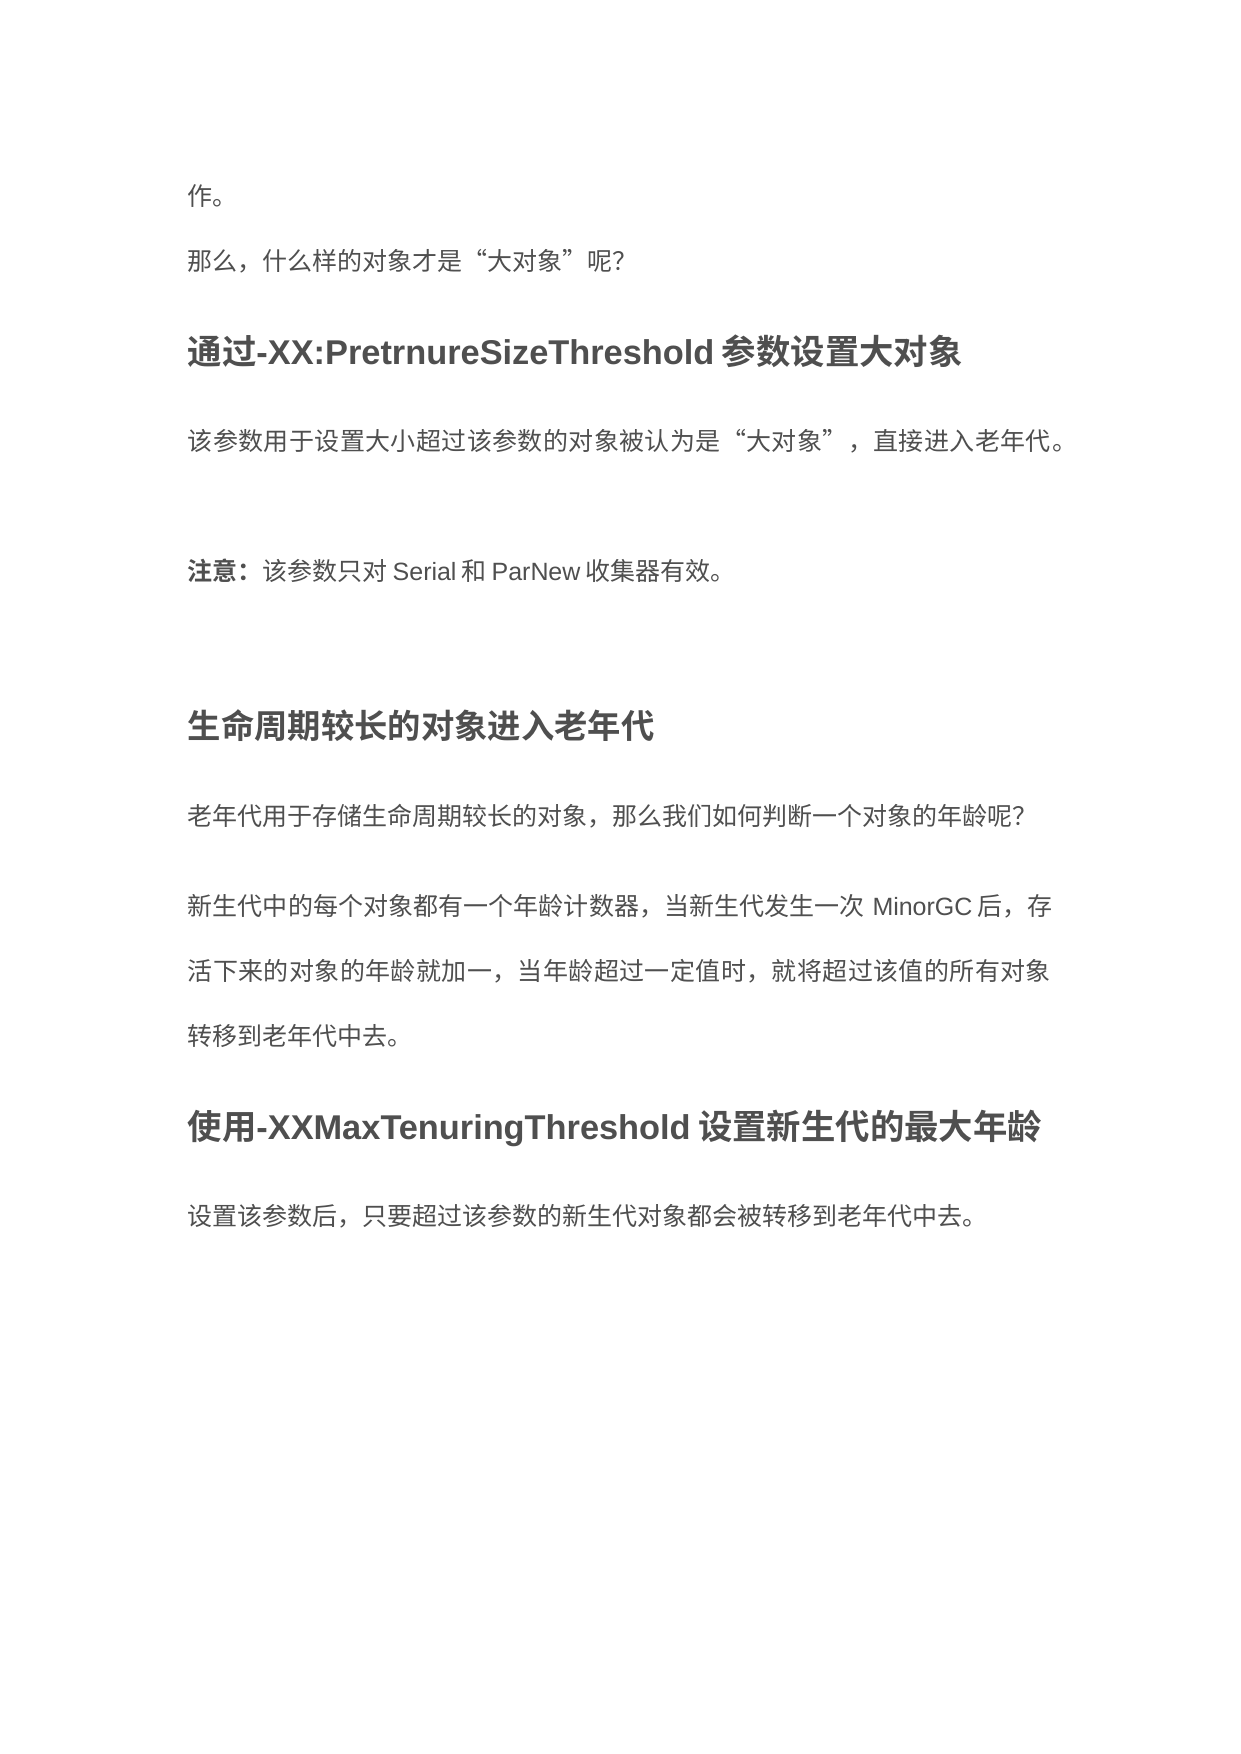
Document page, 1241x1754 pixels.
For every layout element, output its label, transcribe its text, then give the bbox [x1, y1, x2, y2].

subtitle 使用-XXMaxTenuringThreshold设置新生代的最大年龄 [187, 1092, 1053, 1157]
subtitle 生命周期较长的对象进入老年代 [187, 692, 1053, 757]
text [187, 162, 1053, 292]
subtitle 通过-XX:PretrnureSizeThreshold参数设置大对象 [187, 317, 1053, 382]
text 设置该参数后，只要超过该参数的新生代对象都会被转移到老年代中去。 [187, 1182, 1053, 1312]
text 老年代用于存储生命周期较长的对象，那么我们如何判断一个对象的年龄呢？ [187, 782, 1053, 847]
text 新生代中的每个对象都有一个年龄计数器，当新生代发生一次MinorGC后，存活下来的对象的年龄就加一，当年龄超过一定值时，就将超过该值的所有对象转移到老年代中去。 [187, 872, 1053, 1067]
text 该参数用于设置大小超过该参数的对象被认为是“大对象”，直接进入老年代。 注意：该参数只对Serial和ParNew收集器有效。 [187, 407, 1053, 667]
